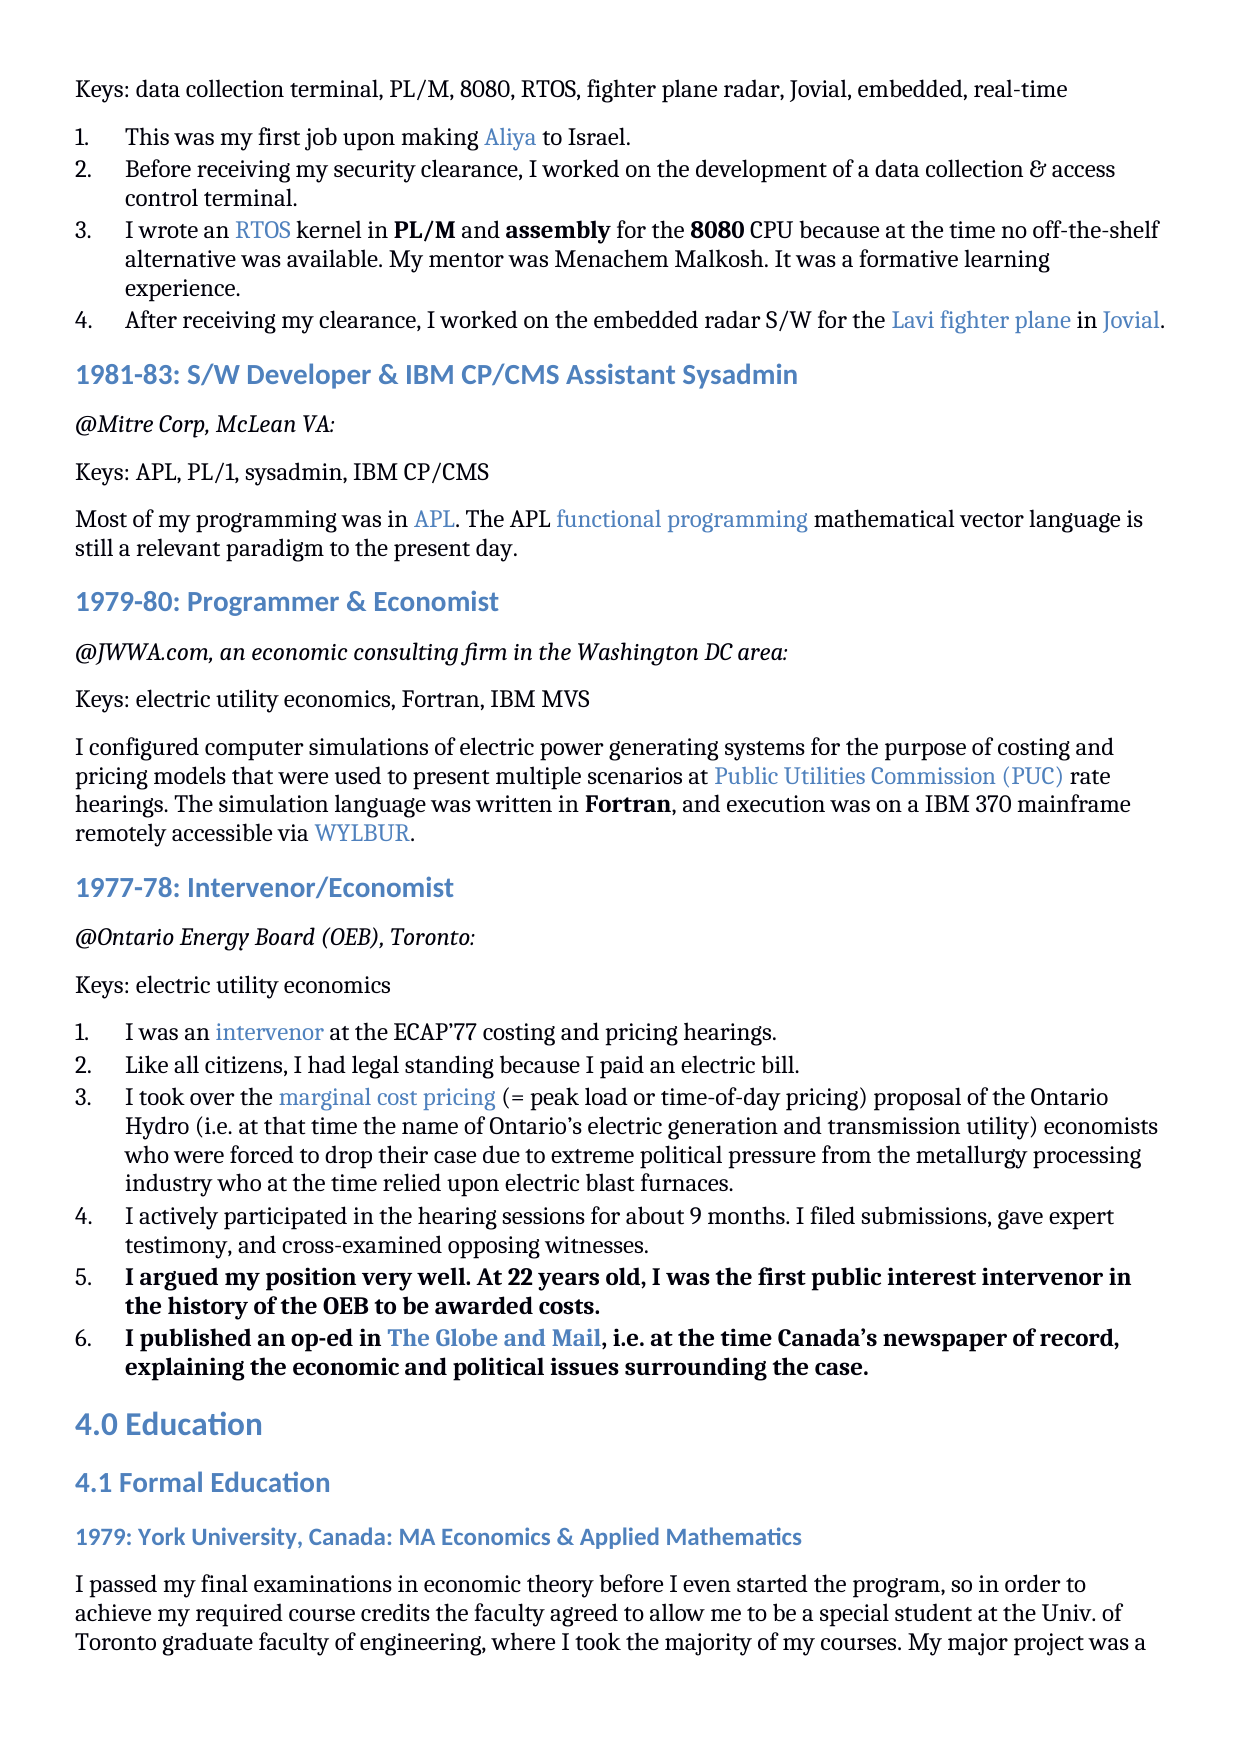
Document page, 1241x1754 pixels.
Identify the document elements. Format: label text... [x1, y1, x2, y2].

text I configured computer simulations of electric power generating systems for the purpose of costing and pricing models that were used to present multiple scenarios at Public Utilities Commission (PUC) rate hearings. The simulation language was written in Fortran, and execution was on a IBM 370 mainframe remotely accessible via WYLBUR. [75, 733, 1165, 848]
list I published an op-ed in The Globe and Mail, i.e. at the time Canada’s newspaper of record, explaining the economic and political issues surrounding the case. [75, 1324, 1165, 1382]
list I actively participated in the hearing sessions for about 9 months. I filed submissions, gave expert testimony, and cross-examined opposing witnesses. [75, 1202, 1165, 1259]
subtitle 1981-83: S/W Developer & IBM CP/CMS Assistant Sysadmin [75, 356, 1165, 391]
list Like all citizens, I had legal standing because I paid an electric bill. [75, 1051, 1165, 1079]
text @JWWA.com, an economic consulting firm in the Washington DC area: [75, 638, 1165, 667]
list After receiving my clearance, I worked on the embedded radar S/W for the Lavi fighter plane in Jovial. [75, 306, 1165, 335]
subtitle 1979: York University, Canada: MA Economics & Applied Mathematics [75, 1521, 1165, 1551]
subtitle 4.1 Formal Education [75, 1464, 1165, 1500]
subtitle 4.0 Education [75, 1403, 1165, 1443]
text @Ontario Energy Board (OEB), Toronto: [75, 923, 1165, 952]
text Keys: electric utility economics [75, 971, 1165, 999]
text Most of my programming was in APL. The APL functional programming mathematical vector language is still a relevant paradigm to the present day. [75, 505, 1165, 563]
list I was an intervenor at the ECAP’77 costing and pricing hearings. [75, 1018, 1165, 1047]
text Keys: electric utility economics, Fortran, IBM MVS [75, 685, 1165, 714]
text @Mitre Corp, McLean VA: [75, 410, 1165, 439]
subtitle 1977-78: Intervenor/Economist [75, 869, 1165, 904]
list I argued my position very well. At 22 years old, I was the first public interest intervenor in the history of the OEB to be awarded costs. [75, 1263, 1165, 1321]
subtitle 1979-80: Programmer & Economist [75, 583, 1165, 619]
list I took over the marginal cost pricing (= peak load or time-of-day pricing) proposal of the Ontario Hydro (i.e. at that time the name of Ontario’s electric generation and transmission utility) economists who were forced to drop their case due to extreme political pressure from the metallurgy processing industry who at the time relied upon electric blast furnaces. [75, 1083, 1165, 1198]
list This was my first job upon making Aliya to Israel. [75, 122, 1165, 151]
list Before receiving my security clearance, I worked on the development of a data collection & access control terminal. [75, 155, 1165, 212]
text Keys: data collection terminal, PL/M, 8080, RTOS, fighter plane radar, Jovial, embedded, real-time [75, 75, 1165, 104]
text Keys: APL, PL/1, sysadmin, IBM CP/CMS [75, 458, 1165, 486]
